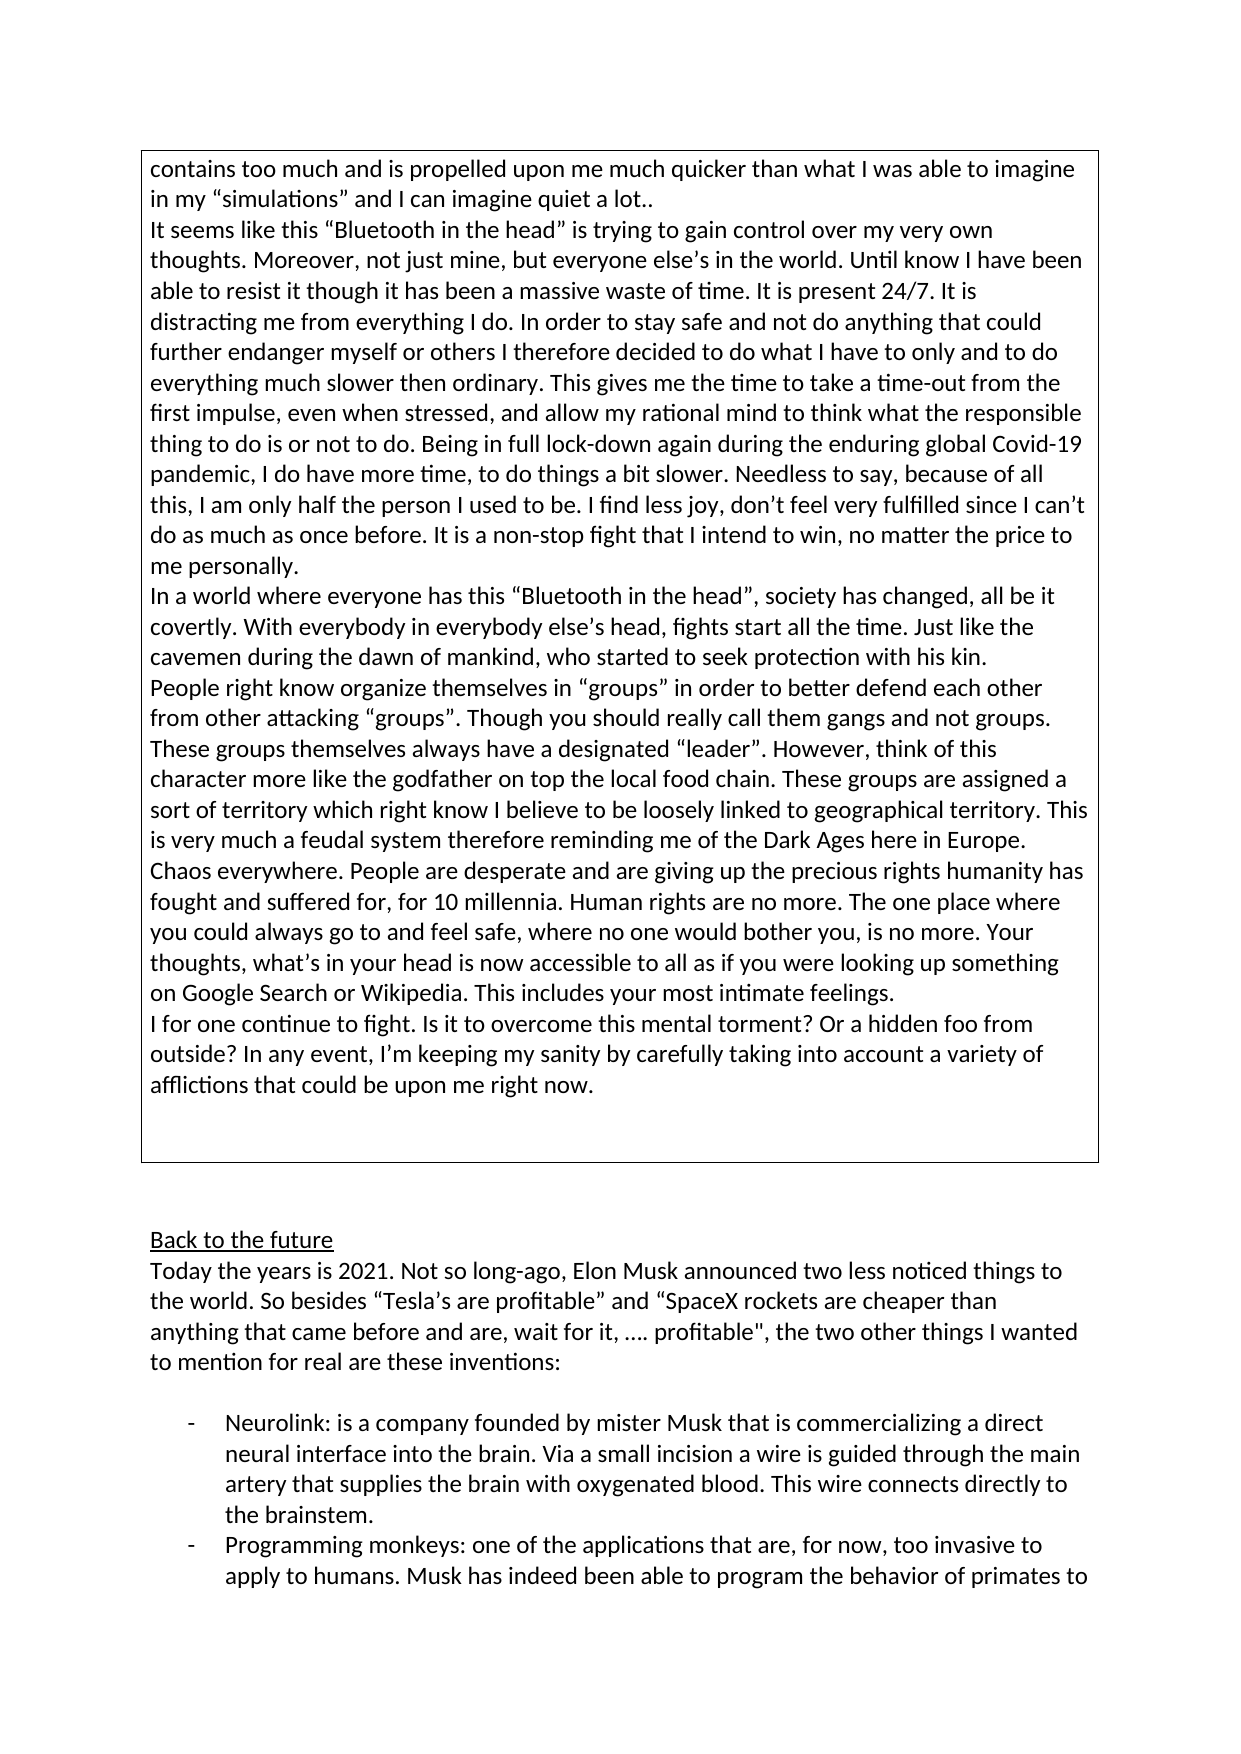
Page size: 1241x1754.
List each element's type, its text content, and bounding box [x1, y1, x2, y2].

text Today the years is 2021. Not so long-ago, Elon Musk announced two less noticed things to the world. So besides “Tesla’s are profitable” and “SpaceX rockets are cheaper than anything that came before and are, wait for it, …. profitable", the two other things I wanted to mention for real are these inventions: [150, 1255, 1090, 1377]
text I for one continue to fight. Is it to overcome this mental torment? Or a hidden foo from outside? In any event, I’m keeping my sanity by carefully taking into account a variety of afflictions that could be upon me right now. [150, 1008, 1090, 1099]
text People right know organize themselves in “groups” in order to better defend each other from other attacking “groups”. Though you should really call them gangs and not groups. These groups themselves always have a designated “leader”. However, think of this character more like the godfather on top the local food chain. These groups are assigned a sort of territory which right know I believe to be loosely linked to geographical territory. This is very much a feudal system therefore reminding me of the Dark Ages here in Europe. Chaos everywhere. People are desperate and are giving up the precious rights humanity has fought and suffered for, for 10 millennia. Human rights are no more. The one place where you could always go to and feel safe, where no one would bother you, is no more. Your thoughts, what’s in your head is now accessible to all as if you were looking up something on Google Search or Wikipedia. This includes your most intimate feelings. [150, 672, 1090, 1008]
list Neurolink: is a company founded by mister Musk that is commercializing a direct neural interface into the brain. Via a small incision a wire is guided through the main artery that supplies the brain with oxygenated blood. This wire connects directly to the brainstem. [187, 1408, 1090, 1530]
text It seems like this “Bluetooth in the head” is trying to gain control over my very own thoughts. Moreover, not just mine, but everyone else’s in the world. Until know I have been able to resist it though it has been a massive waste of time. It is present 24/7. It is distracting me from everything I do. In order to stay safe and not do anything that could further endanger myself or others I therefore decided to do what I have to only and to do everything much slower then ordinary. This gives me the time to take a time-out from the first impulse, even when stressed, and allow my rational mind to think what the responsible thing to do is or not to do. Being in full lock-down again during the enduring global Covid-19 pandemic, I do have more time, to do things a bit slower. Needless to say, because of all this, I am only half the person I used to be. I find less joy, don’t feel very fulfilled since I can’t do as much as once before. It is a non-stop fight that I intend to win, no matter the price to me personally. [150, 214, 1090, 580]
text Back to the future [150, 1224, 1090, 1255]
text In a world where everyone has this “Bluetooth in the head”, society has changed, all be it covertly. With everybody in everybody else’s head, fights start all the time. Just like the cavemen during the dawn of mankind, who started to seek protection with his kin. [150, 580, 1090, 672]
